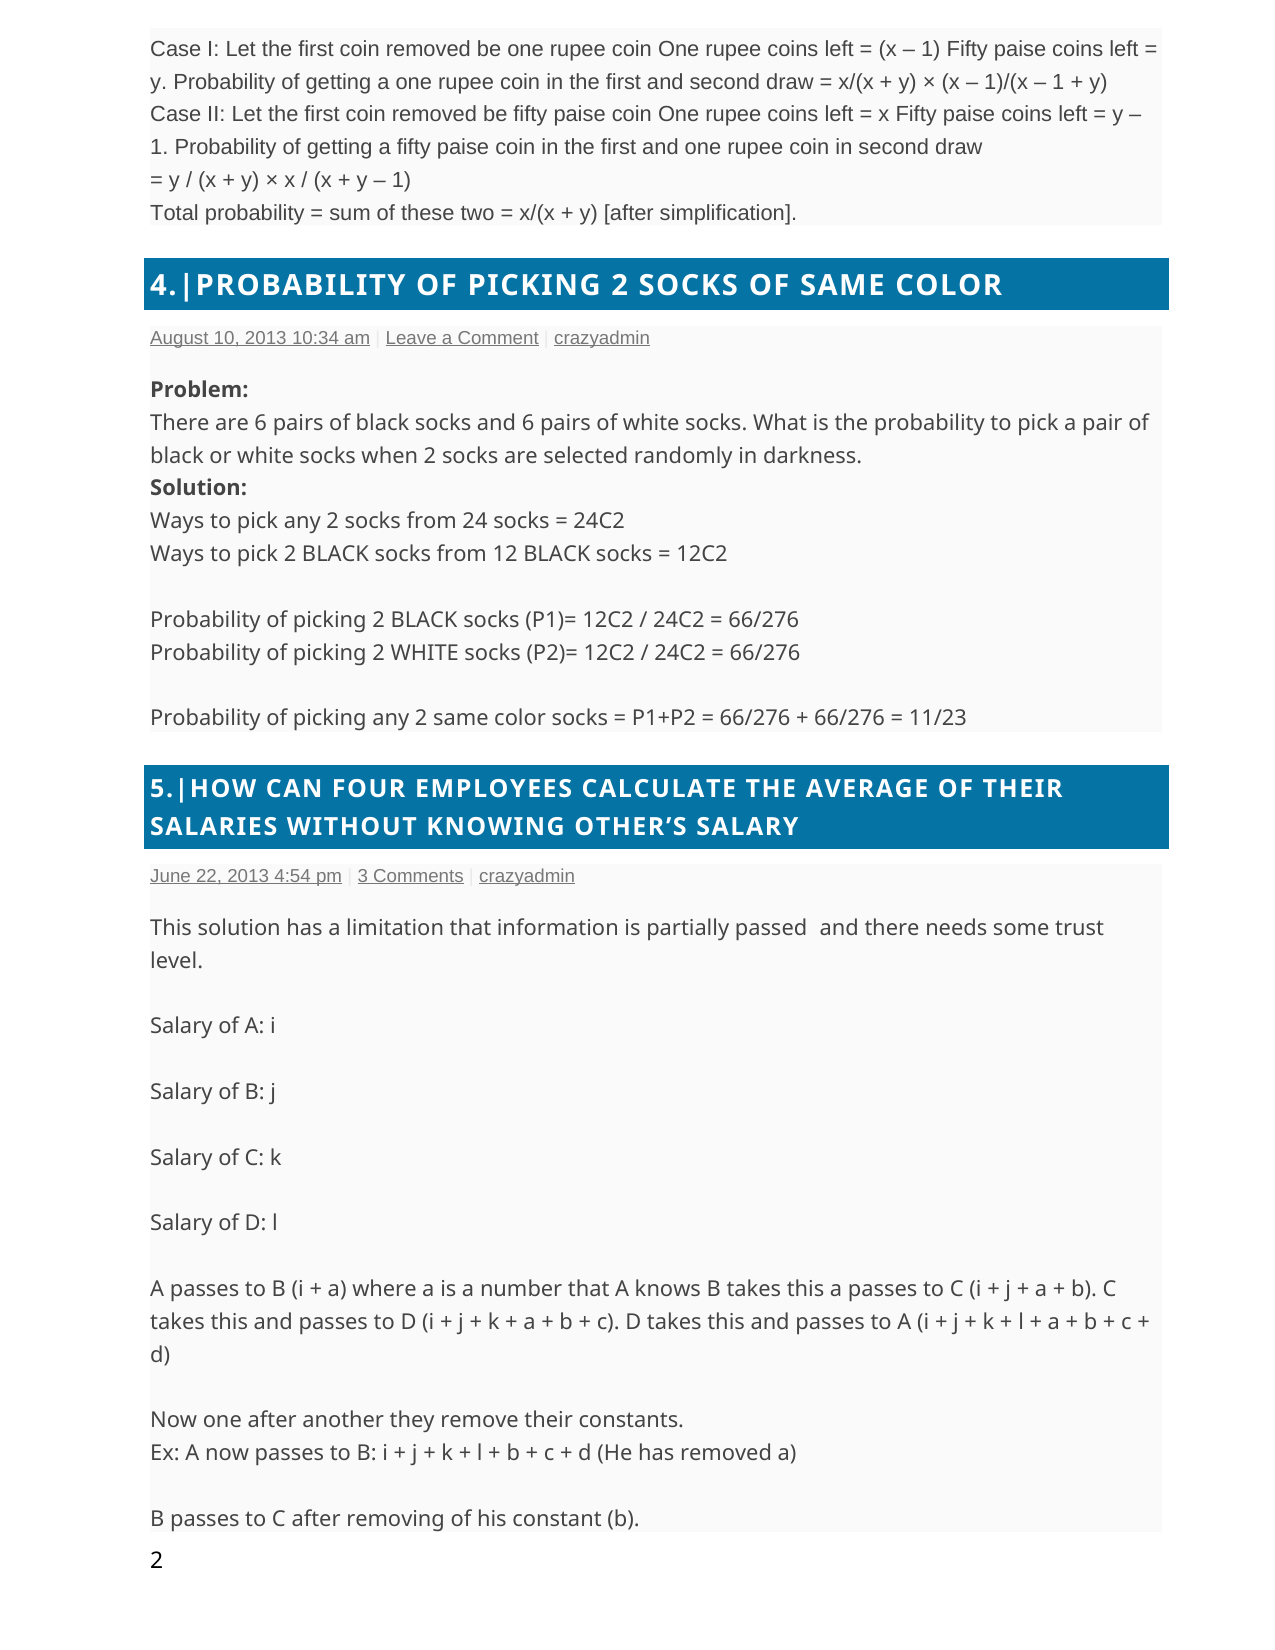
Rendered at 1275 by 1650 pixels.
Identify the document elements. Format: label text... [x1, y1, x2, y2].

text Salary of B: j [150, 1073, 1162, 1106]
text Probability of picking 2 BLACK socks (P1)= 12C2 / 24C2 = 66/276 Probability of picking 2 WHITE socks (P2)= 12C2 / 24C2 = 66/276 [150, 601, 1162, 666]
text Salary of C: k [150, 1139, 1162, 1171]
text This solution has a limitation that information is partially passed and there needs some trust level. [150, 909, 1162, 974]
subtitle 4.|Probability of picking 2 socks of same color [150, 264, 1162, 304]
text Now one after another they remove their constants. Ex: A now passes to B: i + j + k + l + b + c + d (He has removed a) [150, 1401, 1162, 1467]
text Probability of picking any 2 same color socks = P1+P2 = 66/276 + 66/276 = 11/23 [150, 699, 1162, 732]
text A passes to B (i + a) where a is a number that A knows B takes this a passes to C (i + j + a + b). C takes this and passes to D (i + j + k + a + b + c). D takes this and passes to A (i + j + k + l + a + b + c + d) [150, 1270, 1162, 1368]
subtitle 5.|How can four employees calculate the average of their salaries without knowing other’s salary [150, 771, 1162, 842]
text Solution: [150, 469, 1162, 502]
text Salary of A: i [150, 1007, 1162, 1040]
text B passes to C after removing of his constant (b). [150, 1499, 1162, 1532]
text August 10, 2013 10:34 am | Leave a Comment | crazyadmin [150, 326, 1162, 348]
text Case I: Let the first coin removed be one rupee coin One rupee coins left = (x – 1) Fifty paise coins left = y. Probability of getting a one rupee coin in the first and second draw = x/(x + y) × (x – 1)/(x – 1 + y) Case II: Let the first coin removed be fifty paise coin One rupee coins left = x Fifty paise coins left = y – 1. Probability of getting a fifty paise coin in the first and one rupee coin in second draw = y / (x + y) × x / (x + y – 1) Total probability = sum of these two = x/(x + y) [after simplification]. [150, 28, 1162, 225]
text Ways to pick any 2 socks from 24 socks = 24C2 Ways to pick 2 BLACK socks from 12 BLACK socks = 12C2 [150, 502, 1162, 568]
text Salary of D: l [150, 1204, 1162, 1237]
text June 22, 2013 4:54 pm | 3 Comments | crazyadmin [150, 864, 1162, 886]
text Problem: There are 6 pairs of black socks and 6 pairs of white socks. What is the probability to pick a pair of black or white socks when 2 socks are selected randomly in darkness. [150, 371, 1162, 469]
